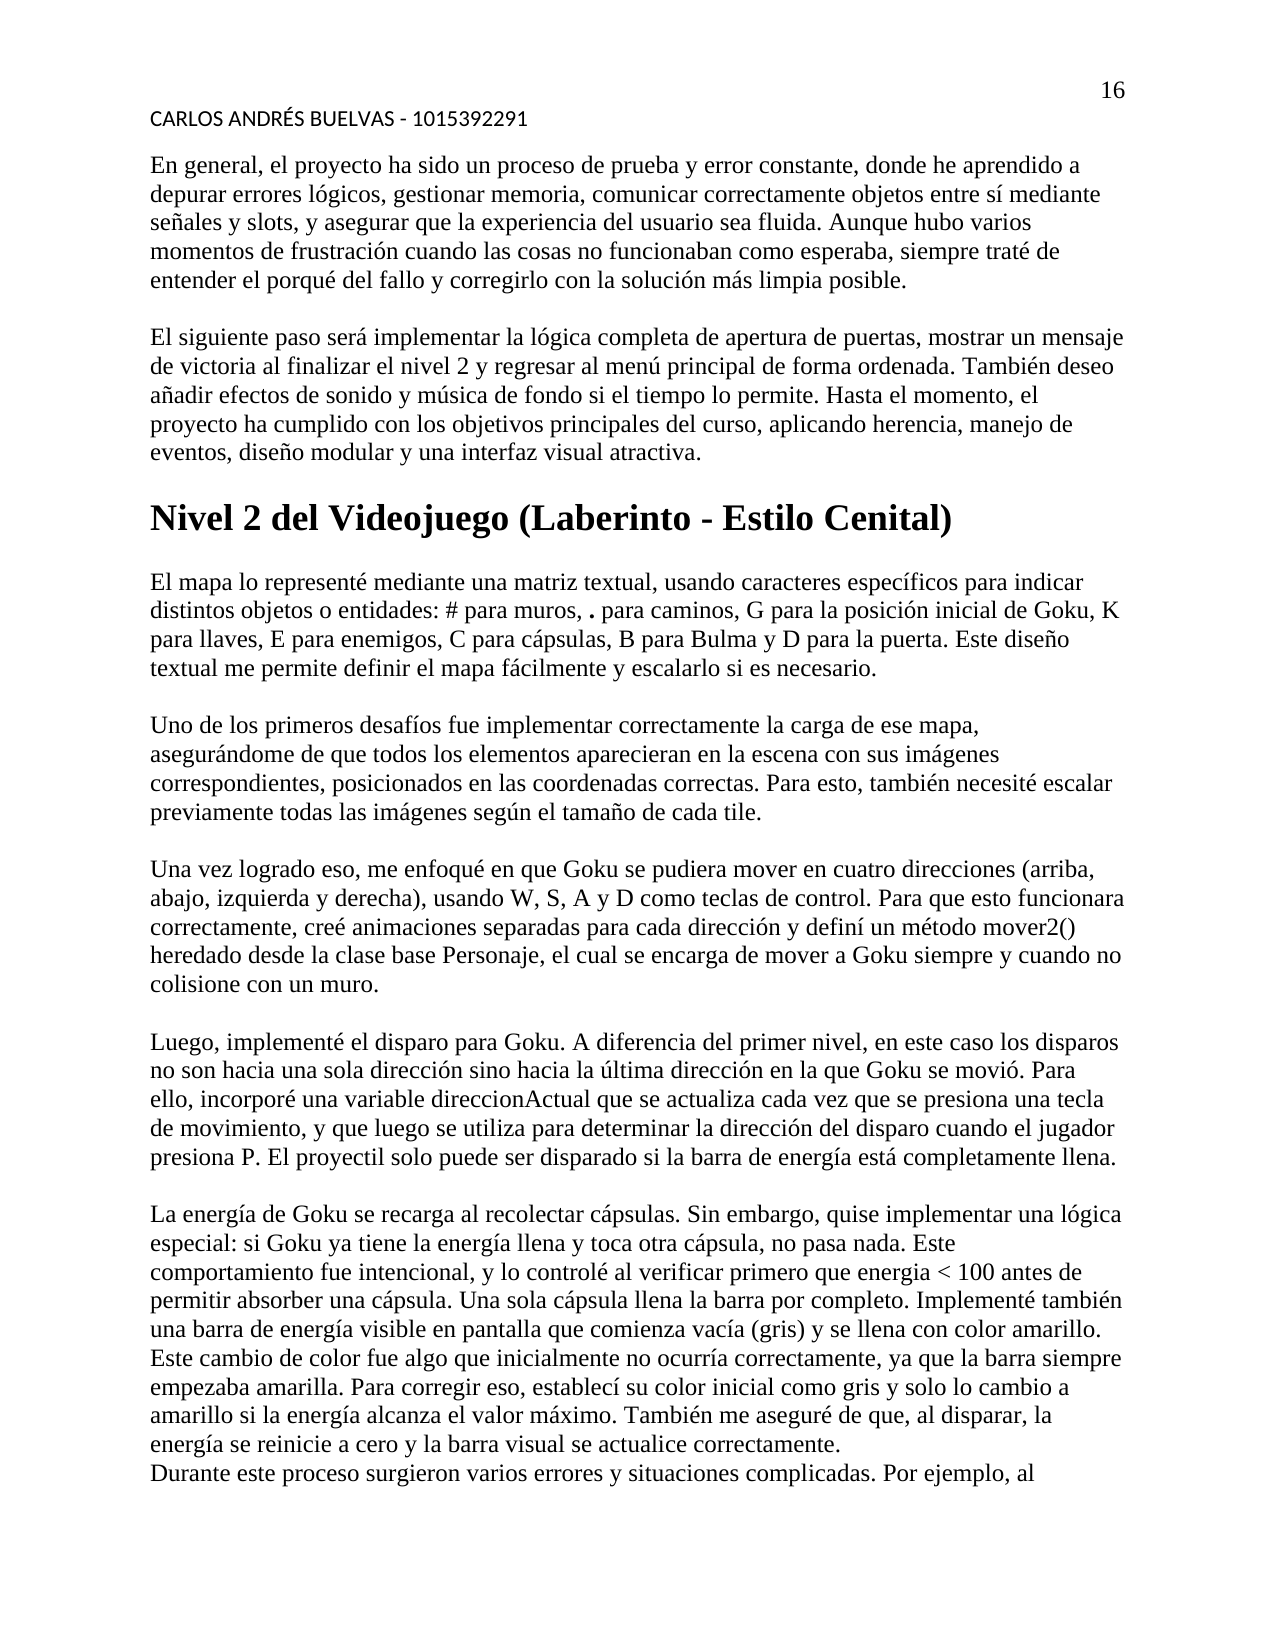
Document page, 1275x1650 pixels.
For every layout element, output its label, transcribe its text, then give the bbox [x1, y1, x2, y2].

text Uno de los primeros desafíos fue implementar correctamente la carga de ese mapa, asegurándome de que todos los elementos aparecieran en la escena con sus imágenes correspondientes, posicionados en las coordenadas correctas. Para esto, también necesité escalar previamente todas las imágenes según el tamaño de cada tile. [150, 711, 1125, 826]
text El siguiente paso será implementar la lógica completa de apertura de puertas, mostrar un mensaje de victoria al finalizar el nivel 2 y regresar al menú principal de forma ordenada. También deseo añadir efectos de sonido y música de fondo si el tiempo lo permite. Hasta el momento, el proyecto ha cumplido con los objetivos principales del curso, aplicando herencia, manejo de eventos, diseño modular y una interfaz visual atractiva. [150, 322, 1125, 466]
text Una vez logrado eso, me enfoqué en que Goku se pudiera mover en cuatro direcciones (arriba, abajo, izquierda y derecha), usando W, S, A y D como teclas de control. Para que esto funcionara correctamente, creé animaciones separadas para cada dirección y definí un método mover2() heredado desde la clase base Personaje, el cual se encarga de mover a Goku siempre y cuando no colisione con un muro. [150, 854, 1125, 998]
text La energía de Goku se recarga al recolectar cápsulas. Sin embargo, quise implementar una lógica especial: si Goku ya tiene la energía llena y toca otra cápsula, no pasa nada. Este comportamiento fue intencional, y lo controlé al verificar primero que energia < 100 antes de permitir absorber una cápsula. Una sola cápsula llena la barra por completo. Implementé también una barra de energía visible en pantalla que comienza vacía (gris) y se llena con color amarillo. Este cambio de color fue algo que inicialmente no ocurría correctamente, ya que la barra siempre empezaba amarilla. Para corregir eso, establecí su color inicial como gris y solo lo cambio a amarillo si la energía alcanza el valor máximo. También me aseguré de que, al disparar, la energía se reinicie a cero y la barra visual se actualice correctamente. [150, 1199, 1125, 1458]
text Nivel 2 del Videojuego (Laberinto - Estilo Cenital) [150, 495, 1125, 538]
text En general, el proyecto ha sido un proceso de prueba y error constante, donde he aprendido a depurar errores lógicos, gestionar memoria, comunicar correctamente objetos entre sí mediante señales y slots, y asegurar que la experiencia del usuario sea fluida. Aunque hubo varios momentos de frustración cuando las cosas no funcionaban como esperaba, siempre traté de entender el porqué del fallo y corregirlo con la solución más limpia posible. [150, 150, 1125, 294]
text Luego, implementé el disparo para Goku. A diferencia del primer nivel, en este caso los disparos no son hacia una sola dirección sino hacia la última dirección en la que Goku se movió. Para ello, incorporé una variable direccionActual que se actualiza cada vez que se presiona una tecla de movimiento, y que luego se utiliza para determinar la dirección del disparo cuando el jugador presiona P. El proyectil solo puede ser disparado si la barra de energía está completamente llena. [150, 1027, 1125, 1171]
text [150, 1458, 1125, 1487]
text El mapa lo representé mediante una matriz textual, usando caracteres específicos para indicar distintos objetos o entidades: # para muros, . para caminos, G para la posición inicial de Goku, K para llaves, E para enemigos, C para cápsulas, B para Bulma y D para la puerta. Este diseño textual me permite definir el mapa fácilmente y escalarlo si es necesario. [150, 567, 1125, 682]
